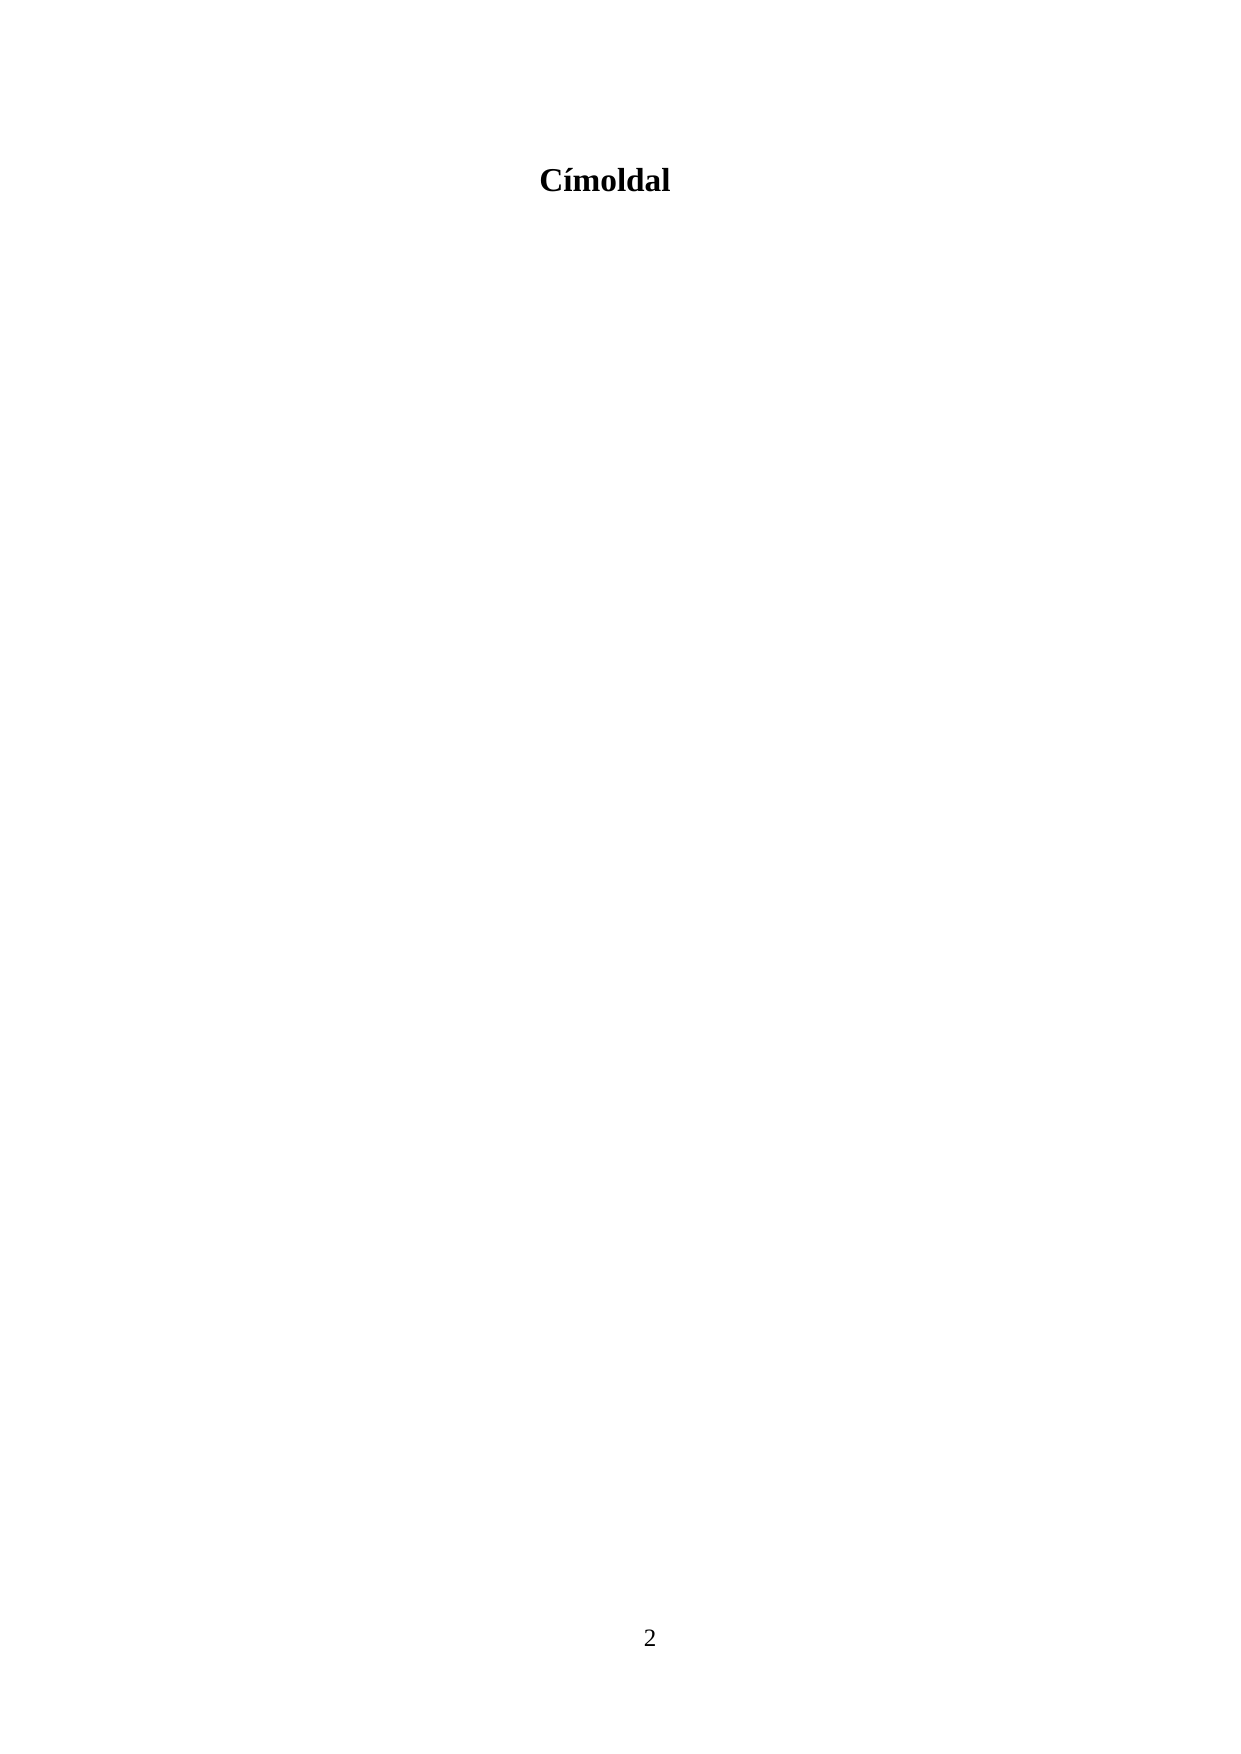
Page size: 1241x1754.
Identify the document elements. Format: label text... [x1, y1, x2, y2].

subtitle Címoldal [207, 160, 1092, 198]
